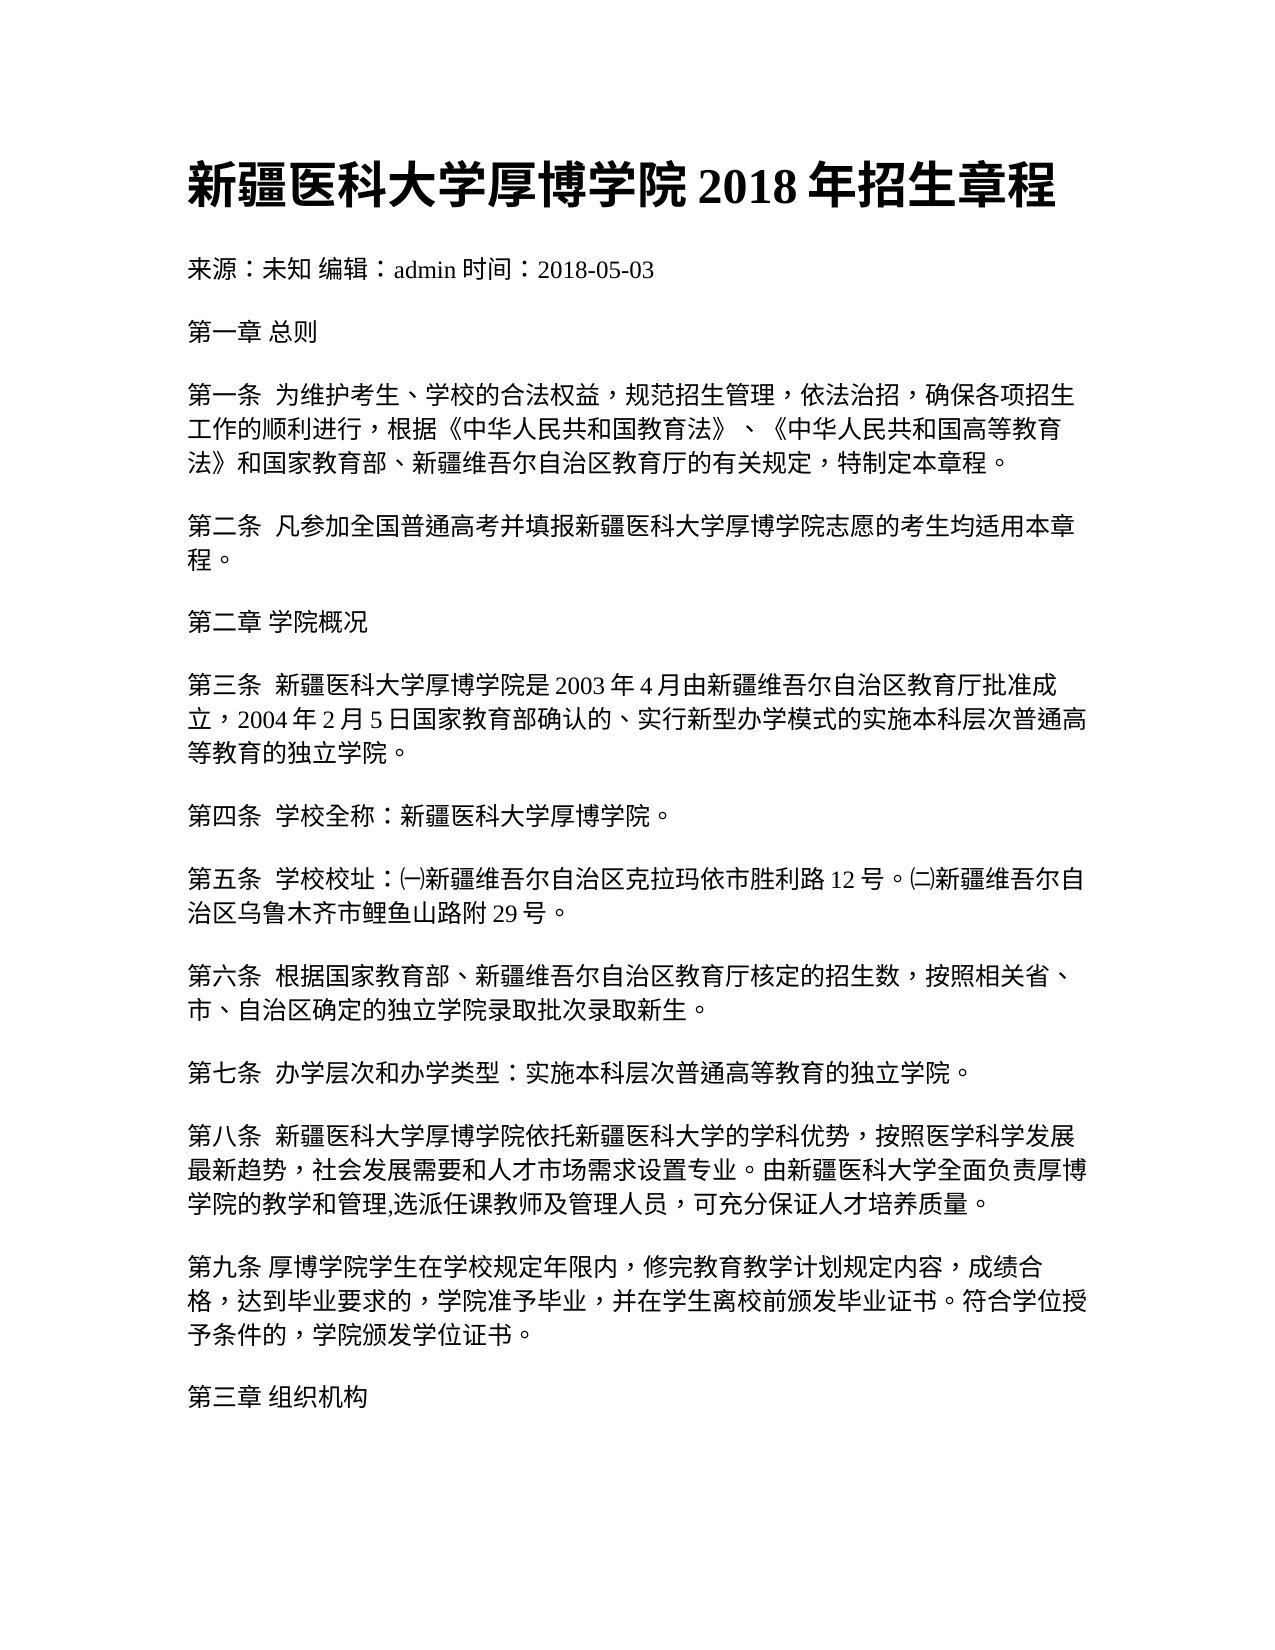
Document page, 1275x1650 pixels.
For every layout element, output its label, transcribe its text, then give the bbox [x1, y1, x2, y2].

text 第二章 学院概况 [187, 605, 1087, 639]
text 第一章 总则 [187, 314, 1087, 348]
text 第一条 为维护考生、学校的合法权益，规范招生管理，依法治招，确保各项招生工作的顺利进行，根据《中华人民共和国教育法》、《中华人民共和国高等教育法》和国家教育部、新疆维吾尔自治区教育厅的有关规定，特制定本章程。 [187, 377, 1087, 479]
text 第七条 办学层次和办学类型：实施本科层次普通高等教育的独立学院。 [187, 1055, 1087, 1089]
text 来源：未知 编辑：admin 时间：2018-05-03 [187, 252, 1087, 286]
text 第三条 新疆医科大学厚博学院是2003年4月由新疆维吾尔自治区教育厅批准成立，2004年2月5日国家教育部确认的、实行新型办学模式的实施本科层次普通高等教育的独立学院。 [187, 668, 1087, 770]
text 第八条 新疆医科大学厚博学院依托新疆医科大学的学科优势，按照医学科学发展最新趋势，社会发展需要和人才市场需求设置专业。由新疆医科大学全面负责厚博学院的教学和管理,选派任课教师及管理人员，可充分保证人才培养质量。 [187, 1118, 1087, 1220]
text 第三章 组织机构 [187, 1380, 1087, 1414]
text 第五条 学校校址：㈠新疆维吾尔自治区克拉玛依市胜利路12号。㈡新疆维吾尔自治区乌鲁木齐市鲤鱼山路附29号。 [187, 862, 1087, 930]
text 第六条 根据国家教育部、新疆维吾尔自治区教育厅核定的招生数，按照相关省、市、自治区确定的独立学院录取批次录取新生。 [187, 958, 1087, 1027]
text 第九条 厚博学院学生在学校规定年限内，修完教育教学计划规定内容，成绩合格，达到毕业要求的，学院准予毕业，并在学生离校前颁发毕业证书。符合学位授予条件的，学院颁发学位证书。 [187, 1249, 1087, 1351]
subtitle 新疆医科大学厚博学院2018年招生章程 [187, 150, 1087, 218]
text 第二条 凡参加全国普通高考并填报新疆医科大学厚博学院志愿的考生均适用本章程。 [187, 508, 1087, 576]
text 第四条 学校全称：新疆医科大学厚博学院。 [187, 799, 1087, 833]
